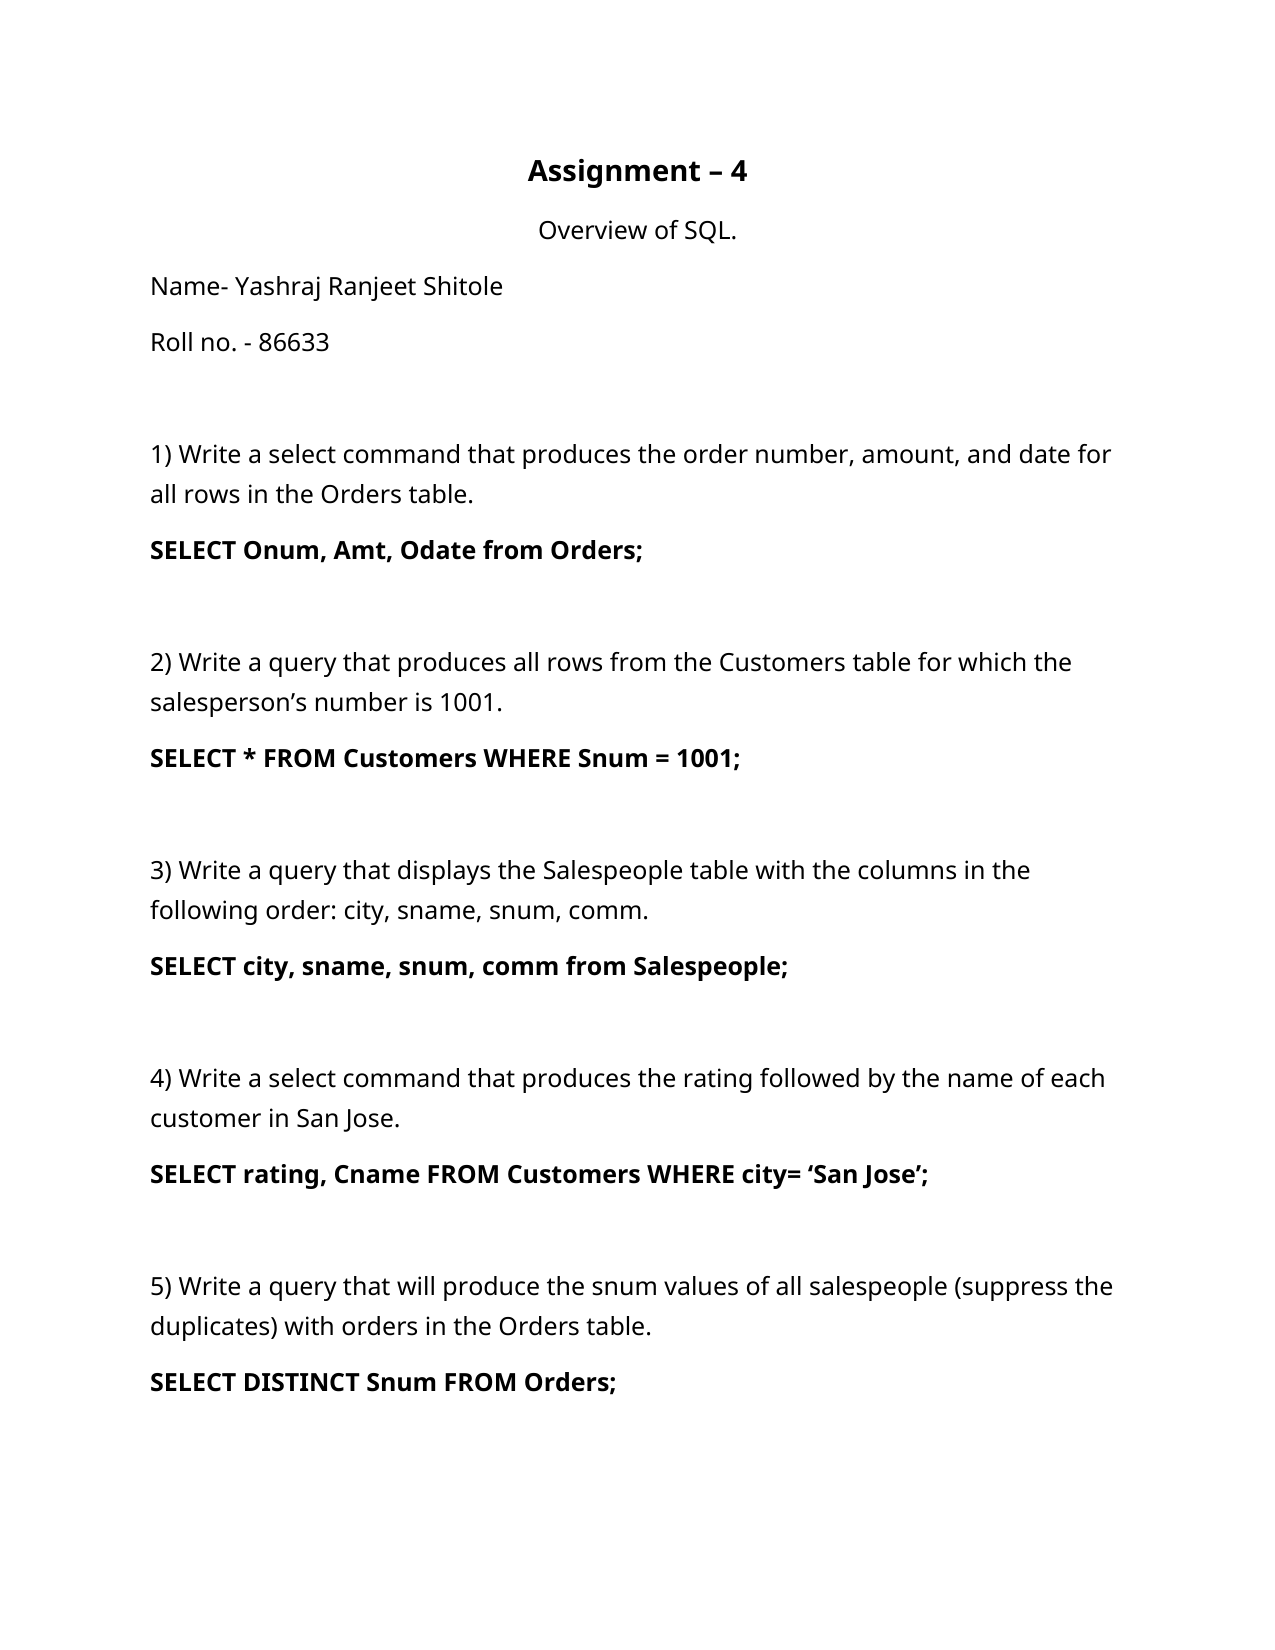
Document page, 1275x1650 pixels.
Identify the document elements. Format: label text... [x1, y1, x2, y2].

text SELECT rating, Cname FROM Customers WHERE city= ‘San Jose’; [150, 1157, 1125, 1191]
text Overview of SQL. [150, 213, 1125, 247]
text Roll no. - 86633 [150, 325, 1125, 359]
text Name- Yashraj Ranjeet Shitole [150, 269, 1125, 303]
text 3) Write a query that displays the Salespeople table with the columns in the following order: city, sname, snum, comm. [150, 853, 1125, 927]
text 5) Write a query that will produce the snum values of all salespeople (suppress the duplicates) with orders in the Orders table. [150, 1269, 1125, 1342]
text SELECT DISTINCT Snum FROM Orders; [150, 1364, 1125, 1398]
text SELECT * FROM Customers WHERE Snum = 1001; [150, 741, 1125, 775]
text 1) Write a select command that produces the order number, amount, and date for all rows in the Orders table. [150, 437, 1125, 511]
text Assignment – 4 [150, 150, 1125, 190]
text SELECT city, sname, snum, comm from Salespeople; [150, 949, 1125, 983]
text 2) Write a query that produces all rows from the Customers table for which the salesperson’s number is 1001. [150, 645, 1125, 719]
text SELECT Onum, Amt, Odate from Orders; [150, 533, 1125, 567]
text 4) Write a select command that produces the rating followed by the name of each customer in San Jose. [150, 1061, 1125, 1134]
